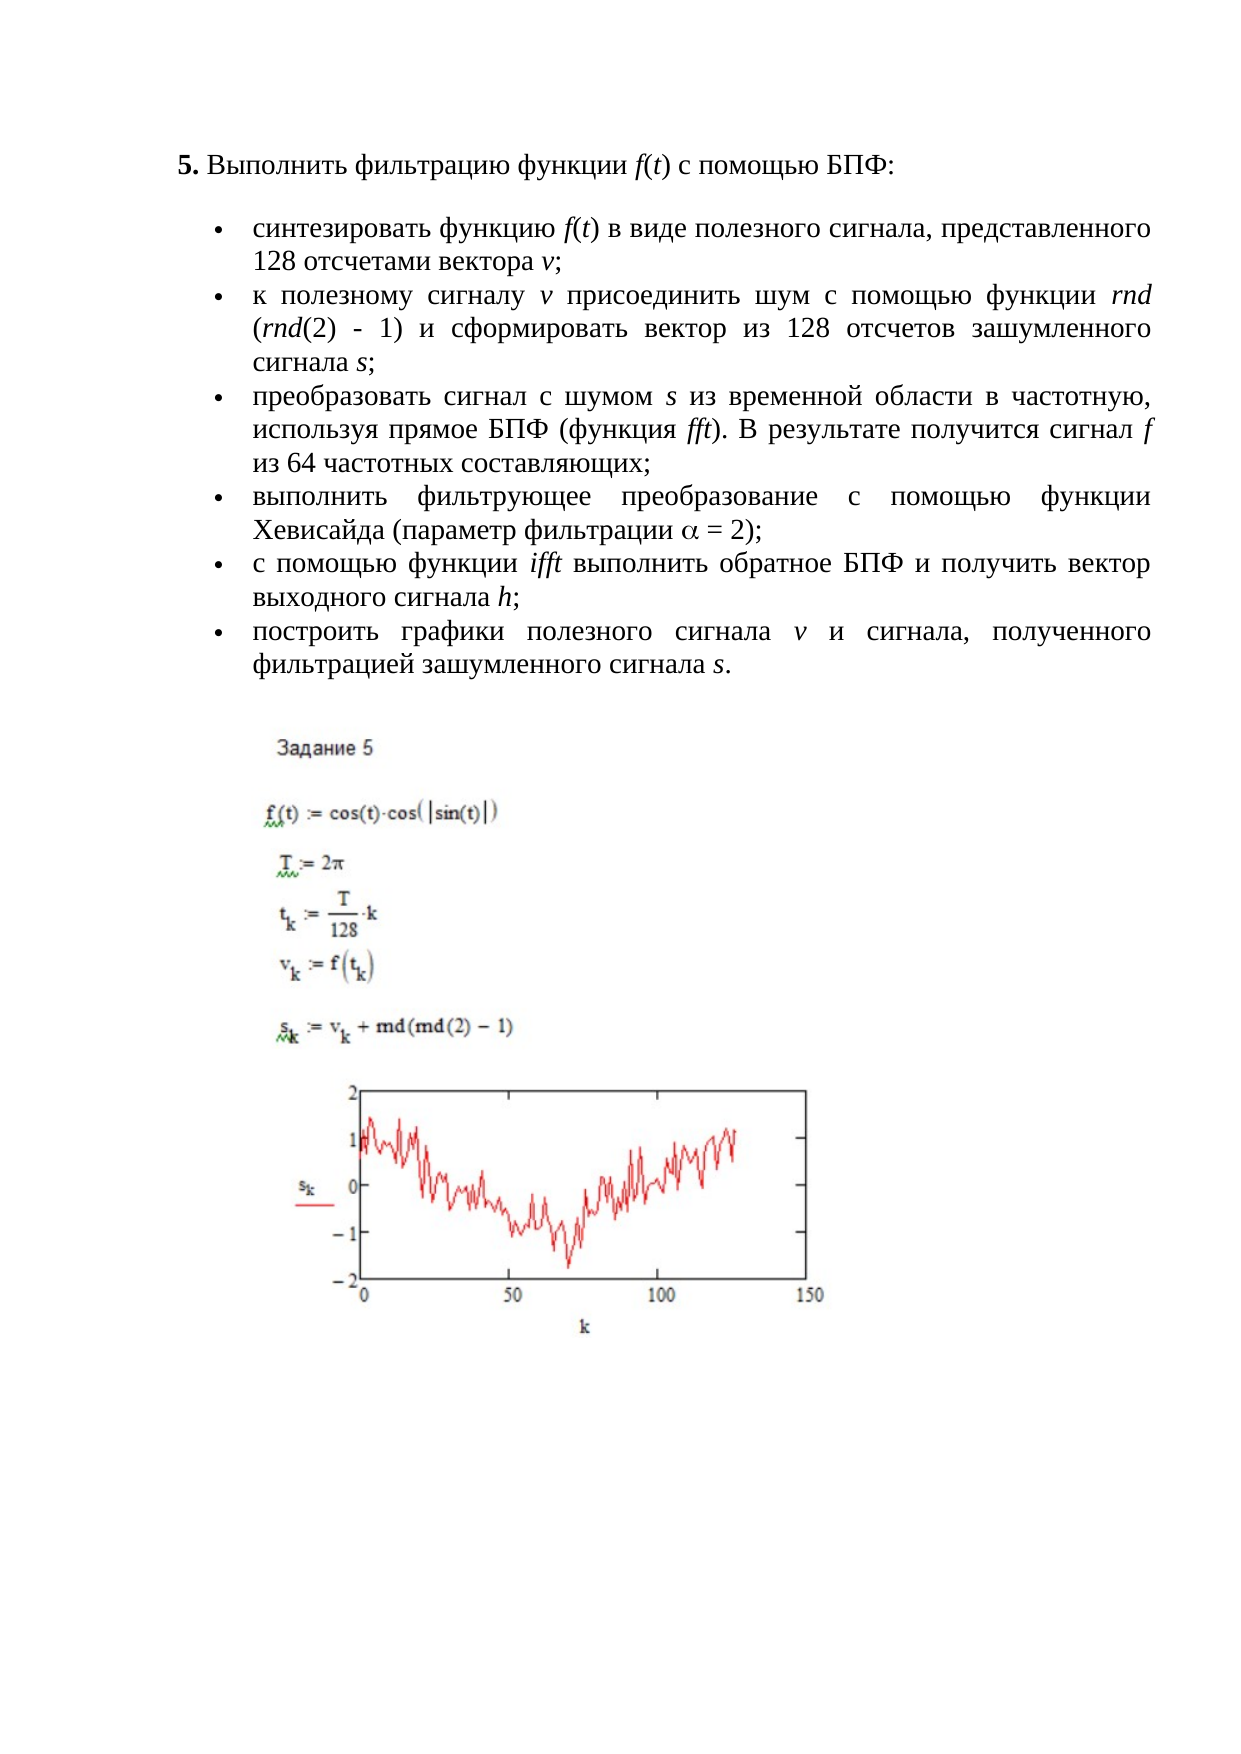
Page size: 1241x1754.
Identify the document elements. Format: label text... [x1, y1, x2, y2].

list выполнить фильтрующее преобразование с помощью функции Хевисайда (параметр фильтрации  = 2); [215, 478, 1152, 546]
list к полезному сигналу v присоединить шум с помощью функции rnd (rnd(2) - 1) и сформировать вектор из 128 отсчетов зашумленного сигнала s; [215, 277, 1152, 378]
list преобразовать сигнал с шумом s из временной области в частотную, используя прямое БПФ (функция fft). В результате получится сигнал f из 64 частотных составляющих; [215, 378, 1152, 478]
list синтезировать функцию f(t) в виде полезного сигнала, представленного 128 отсчетами вектора v; [215, 210, 1152, 277]
list с помощью функции ifft выполнить обратное БПФ и получить вектор выходного сигнала h; [215, 546, 1152, 613]
list построить графики полезного сигнала v и сигнала, полученного фильтрацией зашумленного сигнала s. [215, 613, 1152, 680]
picture [251, 708, 904, 1338]
text 5. Выполнить фильтрацию функции f(t) с помощью БПФ: [177, 147, 1152, 181]
